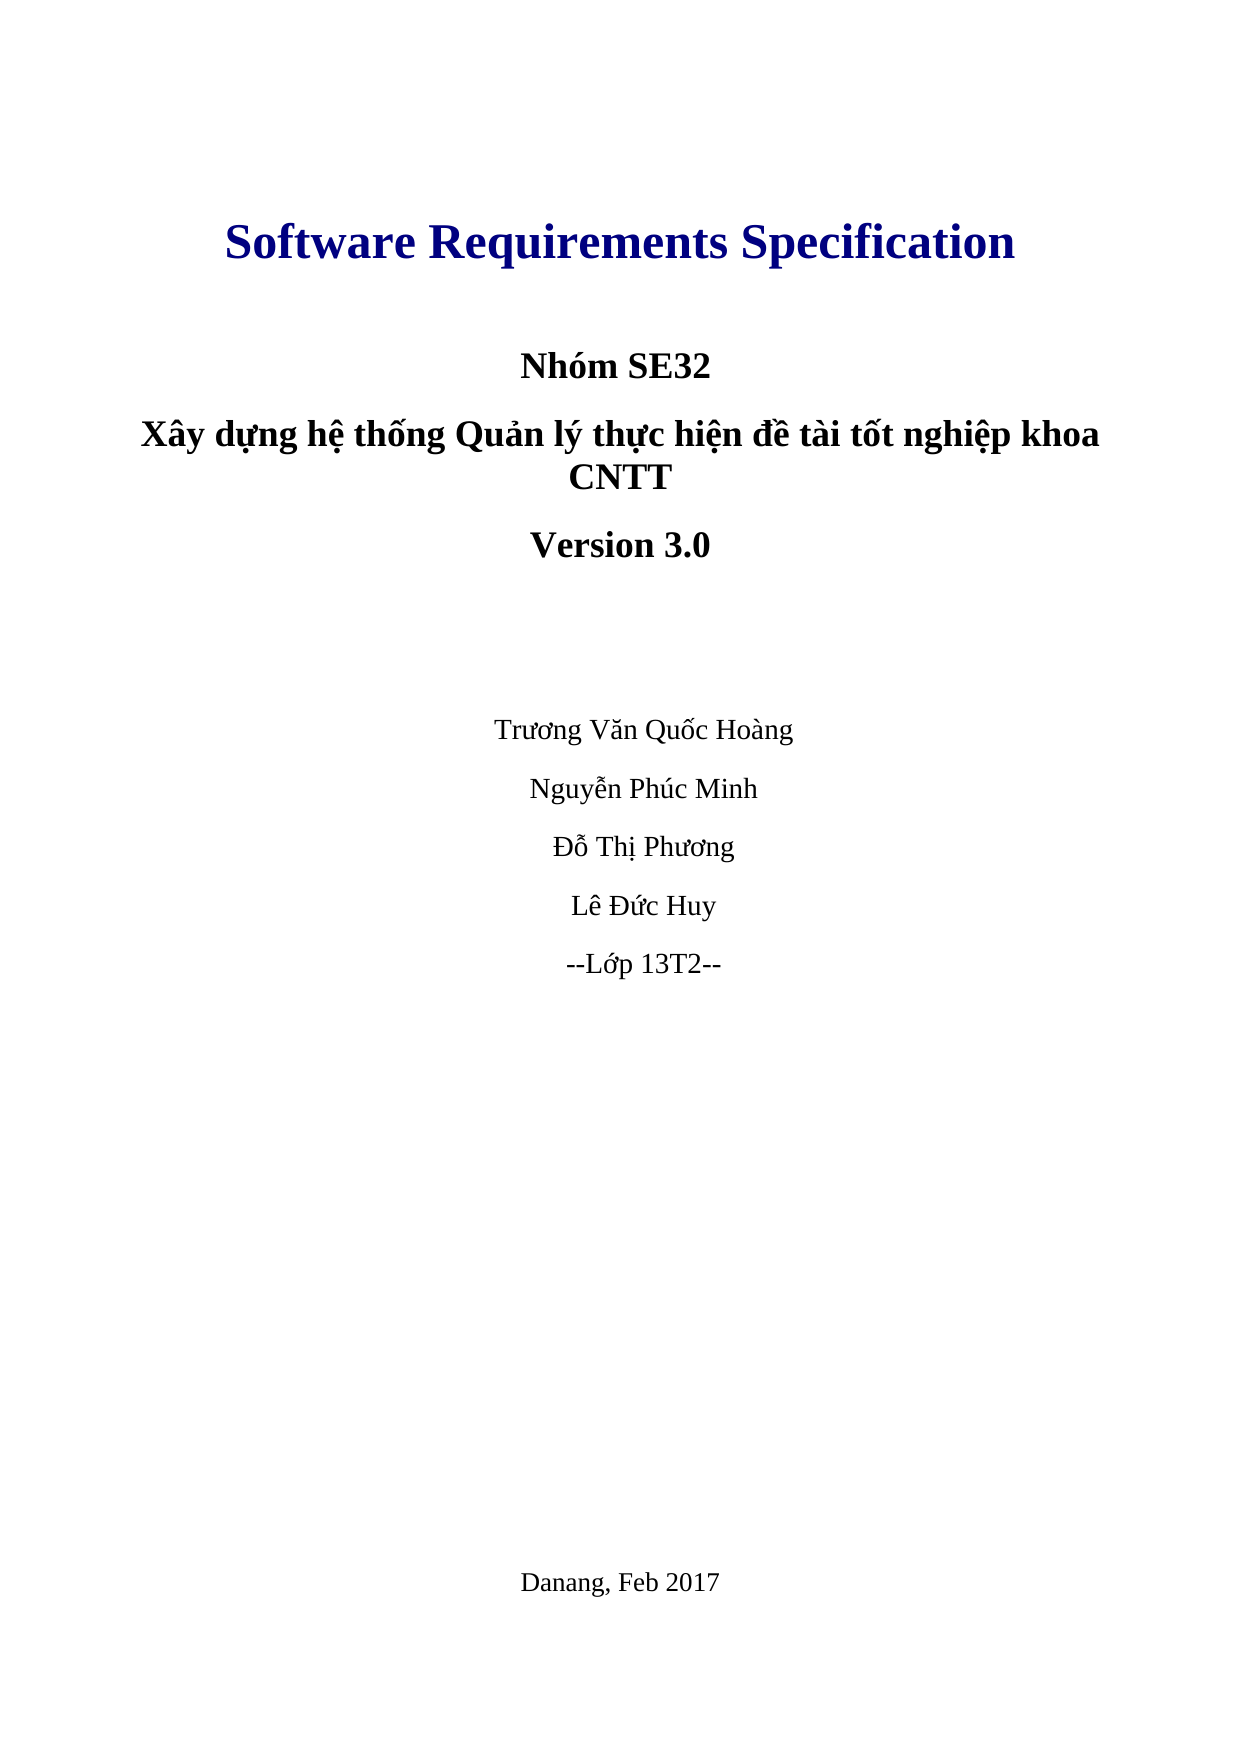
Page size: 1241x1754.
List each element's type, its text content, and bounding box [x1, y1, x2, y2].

text Nhóm SE32 [89, 343, 1152, 386]
text Trương Văn Quốc Hoàng [89, 712, 1152, 746]
text Đỗ Thị Phương [89, 829, 1152, 863]
text Lê Đức Huy [89, 888, 1152, 922]
text Danang, Feb 2017 [89, 1566, 1152, 1597]
text Version 3.0 [89, 523, 1152, 566]
text Xây dựng hệ thống Quản lý thực hiện đề tài tốt nghiệp khoa CNTT [89, 411, 1152, 498]
text Nguyễn Phúc Minh [89, 771, 1152, 804]
text --Lớp 13T2-- [89, 947, 1152, 980]
text Software Requirements Specification [89, 212, 1152, 269]
